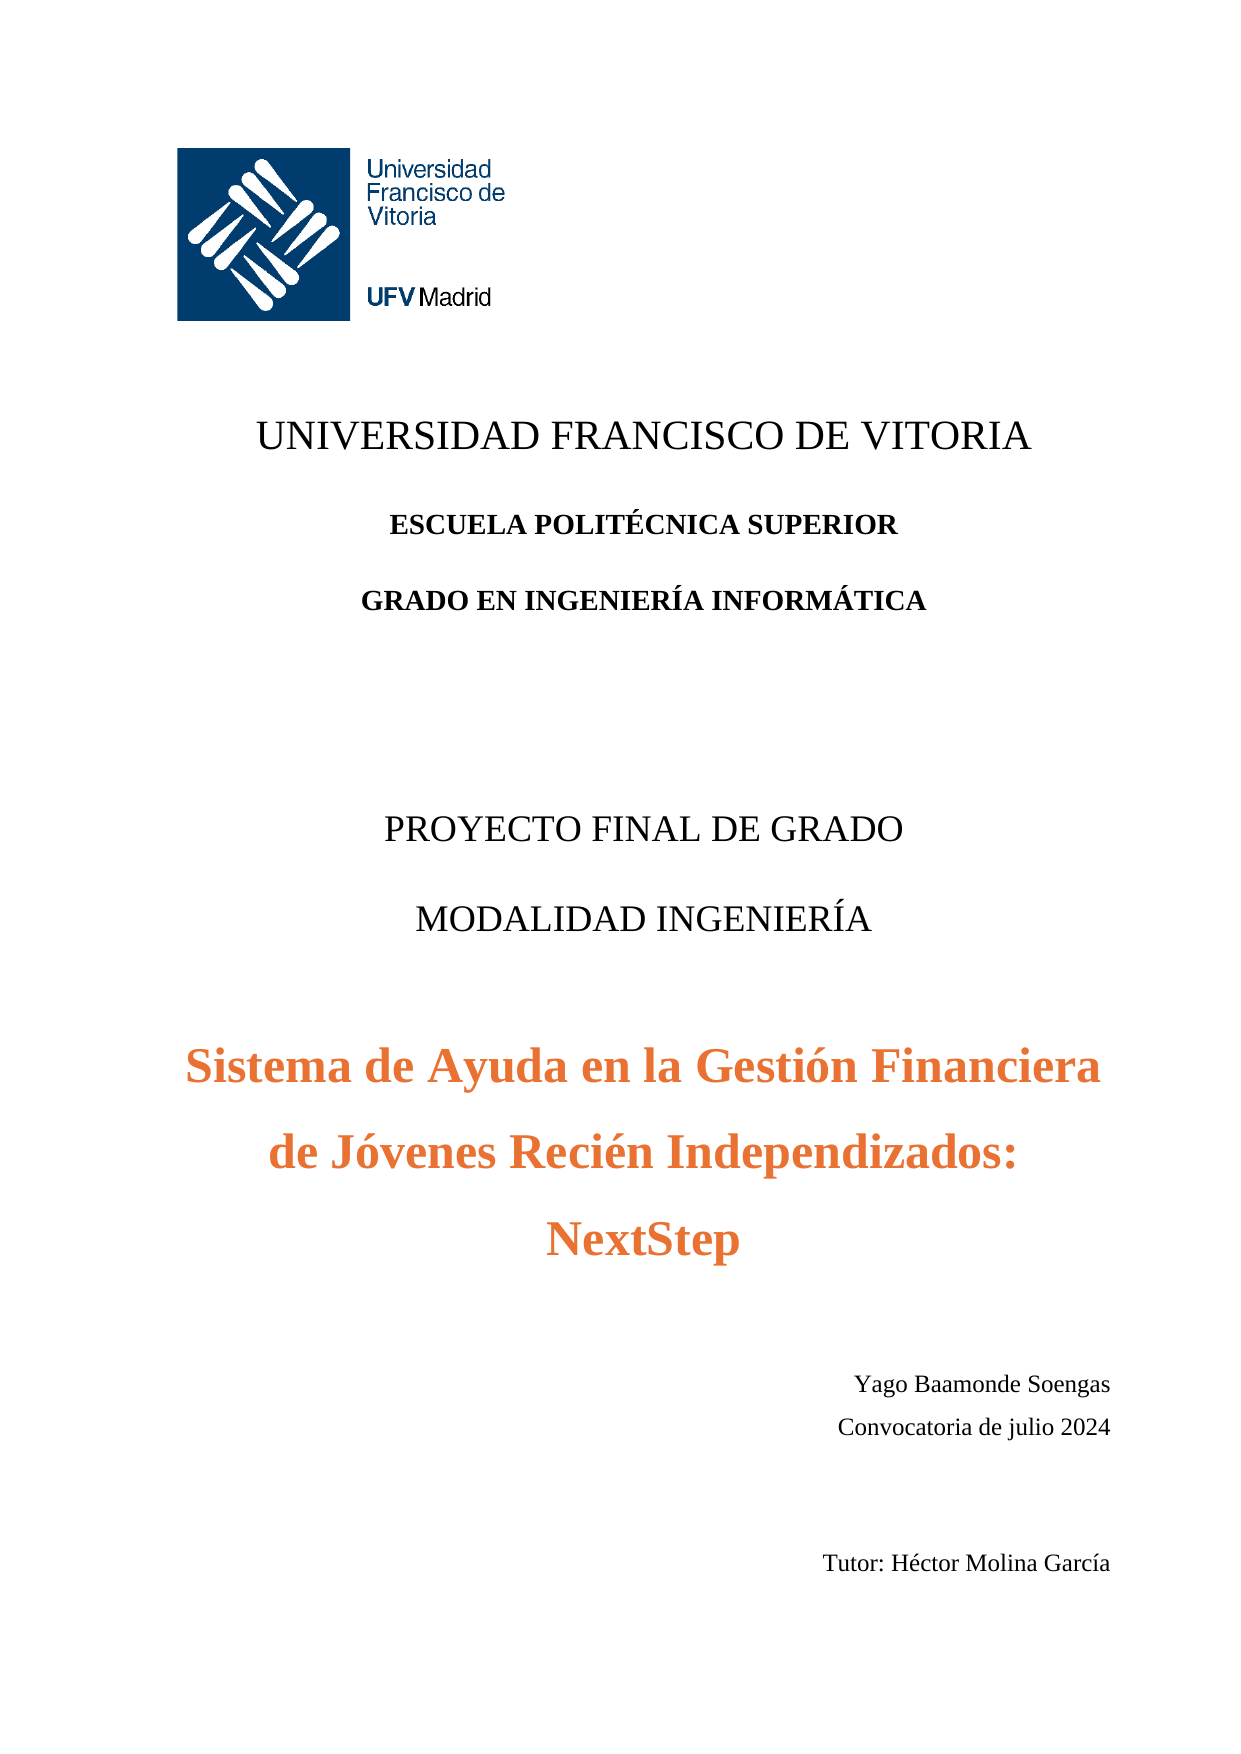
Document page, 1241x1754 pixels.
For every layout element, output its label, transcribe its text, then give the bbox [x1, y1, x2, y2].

picture [177, 148, 525, 321]
text ESCUELA POLITÉCNICA SUPERIOR [177, 507, 1110, 541]
text MODALIDAD INGENIERÍA [177, 896, 1110, 939]
text Tutor: Héctor Molina García [177, 1548, 1110, 1577]
text Yago Baamonde Soengas Convocatoria de julio 2024 [177, 1369, 1110, 1441]
text UNIVERSIDAD FRANCISCO DE VITORIA [177, 411, 1110, 458]
text Sistema de Ayuda en la Gestión Financiera de Jóvenes Recién Independizados: NextStep [177, 1036, 1110, 1266]
text GRADO EN INGENIERÍA INFORMÁTICA [177, 583, 1110, 616]
text PROYECTO FINAL DE GRADO [177, 807, 1110, 850]
